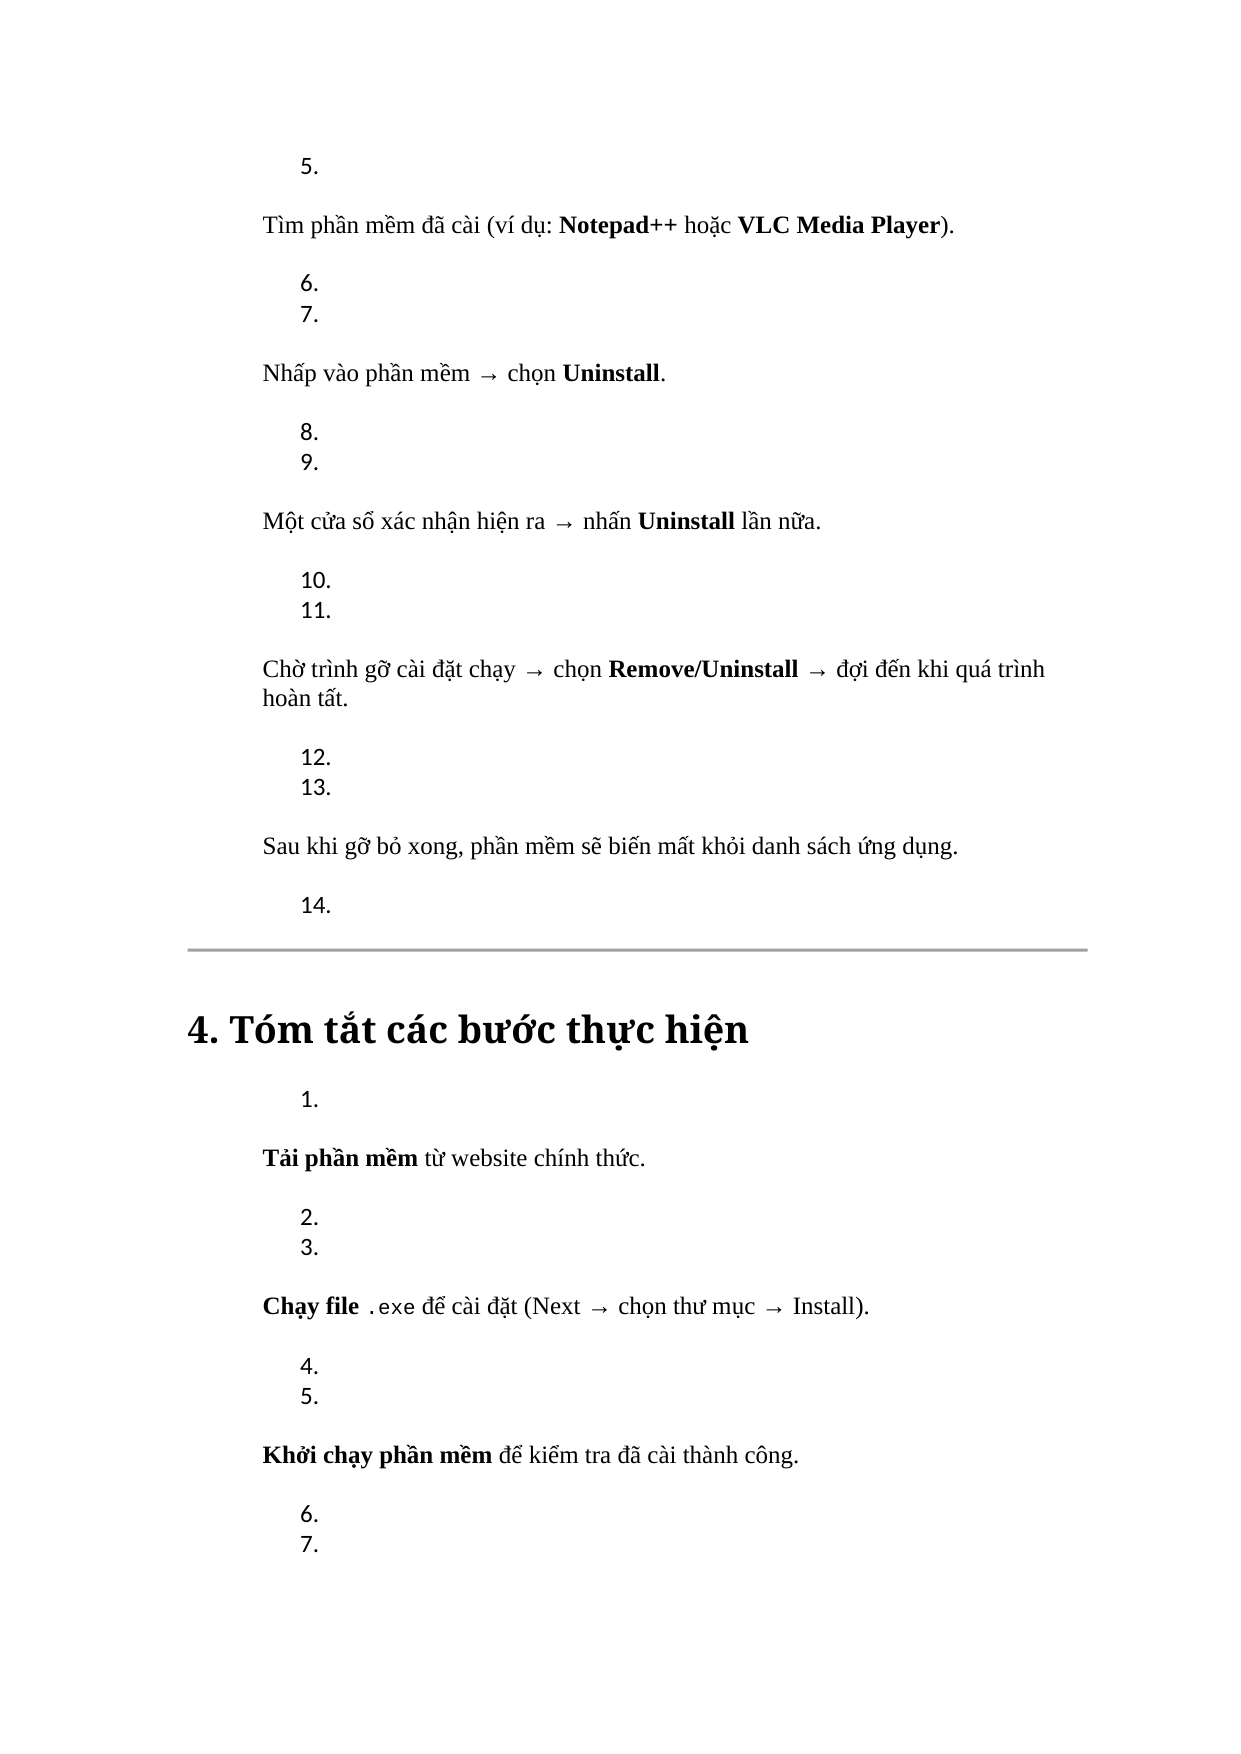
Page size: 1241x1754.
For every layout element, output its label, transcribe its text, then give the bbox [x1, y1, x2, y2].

text Chờ trình gỡ cài đặt chạy → chọn Remove/Uninstall → đợi đến khi quá trình hoàn tất. [262, 654, 1053, 712]
text Tìm phần mềm đã cài (ví dụ: Notepad++ hoặc VLC Media Player). [262, 210, 1053, 238]
text Nhấp vào phần mềm → chọn Uninstall. [262, 358, 1053, 387]
text Tải phần mềm từ website chính thức. [262, 1143, 1053, 1172]
subtitle 4. Tóm tắt các bước thực hiện [187, 1003, 1053, 1054]
text Chạy file .exe để cài đặt (Next → chọn thư mục → Install). [262, 1291, 1053, 1321]
text Sau khi gỡ bỏ xong, phần mềm sẽ biến mất khỏi danh sách ứng dụng. [262, 831, 1053, 860]
text Khởi chạy phần mềm để kiểm tra đã cài thành công. [262, 1440, 1053, 1469]
text Một cửa sổ xác nhận hiện ra → nhấn Uninstall lần nữa. [262, 506, 1053, 535]
